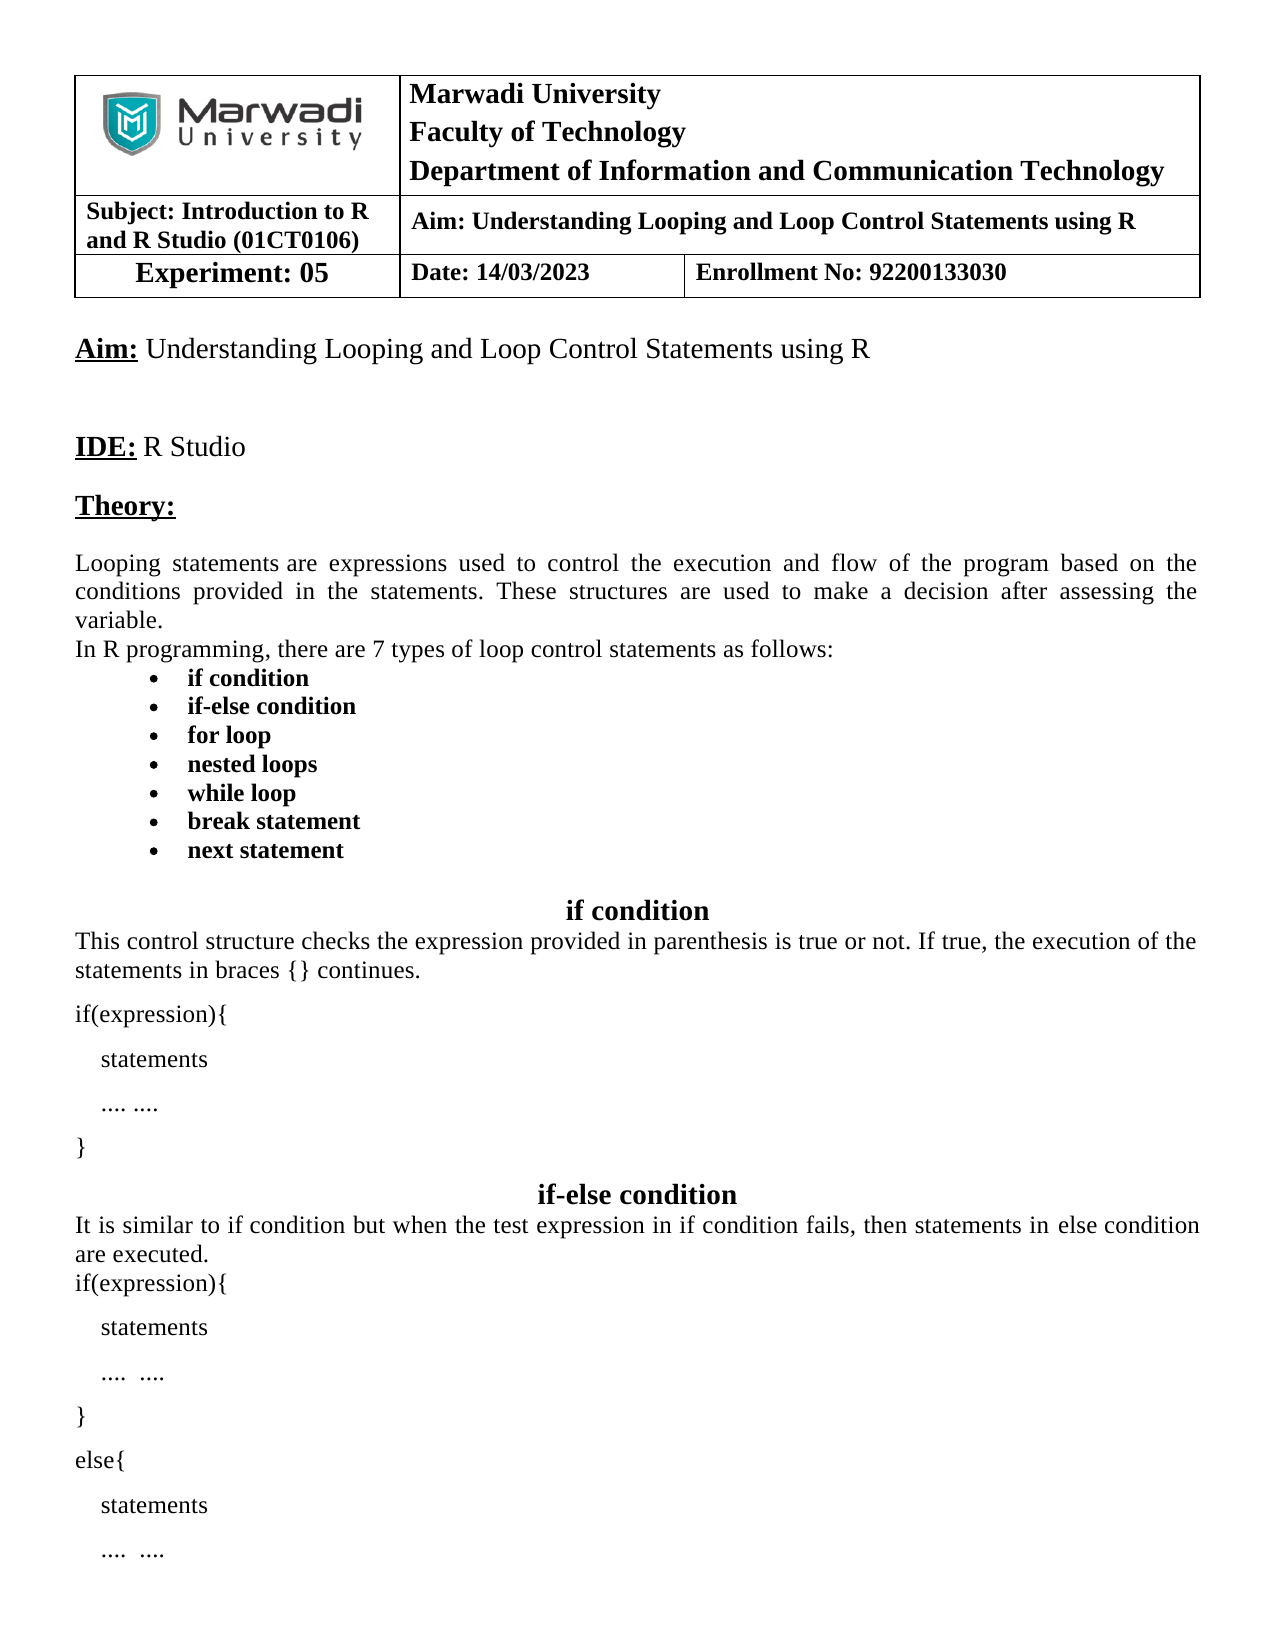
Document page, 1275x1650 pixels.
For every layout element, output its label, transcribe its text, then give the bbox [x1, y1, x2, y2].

subtitle if-else condition [75, 1177, 1200, 1210]
text .... .... [75, 1357, 1200, 1385]
list while loop [150, 778, 1200, 806]
text IDE: R Studio [75, 429, 1200, 462]
text .... .... [75, 1534, 1200, 1563]
text statements [75, 1044, 1200, 1072]
text if(expression){ [75, 999, 1200, 1028]
text statements [75, 1490, 1200, 1518]
text Theory: [75, 488, 1200, 522]
text It is similar to if condition but when the test expression in if condition fails, then statements in else condition are executed. [75, 1210, 1200, 1268]
text Looping statements are expressions used to control the execution and flow of the program based on the conditions provided in the statements. These structures are used to make a decision after assessing the variable. [75, 548, 1200, 634]
list if condition [150, 663, 1200, 691]
list if-else condition [150, 691, 1200, 720]
text } [75, 1132, 1200, 1161]
text statements [75, 1312, 1200, 1341]
list for loop [150, 720, 1200, 749]
list next statement [150, 835, 1200, 864]
list nested loops [150, 749, 1200, 778]
text Aim: Understanding Looping and Loop Control Statements using R [75, 331, 1183, 364]
text if(expression){ [75, 1268, 1200, 1297]
subtitle if condition [75, 893, 1200, 926]
text else{ [75, 1445, 1200, 1474]
text This control structure checks the expression provided in parenthesis is true or not. If true, the execution of the statements in braces {} continues. [75, 926, 1200, 984]
picture [87, 76, 377, 172]
text } [75, 1401, 1200, 1430]
text .... .... [75, 1088, 1200, 1117]
list break statement [150, 806, 1200, 835]
text In R programming, there are 7 types of loop control statements as follows: [75, 634, 1200, 663]
